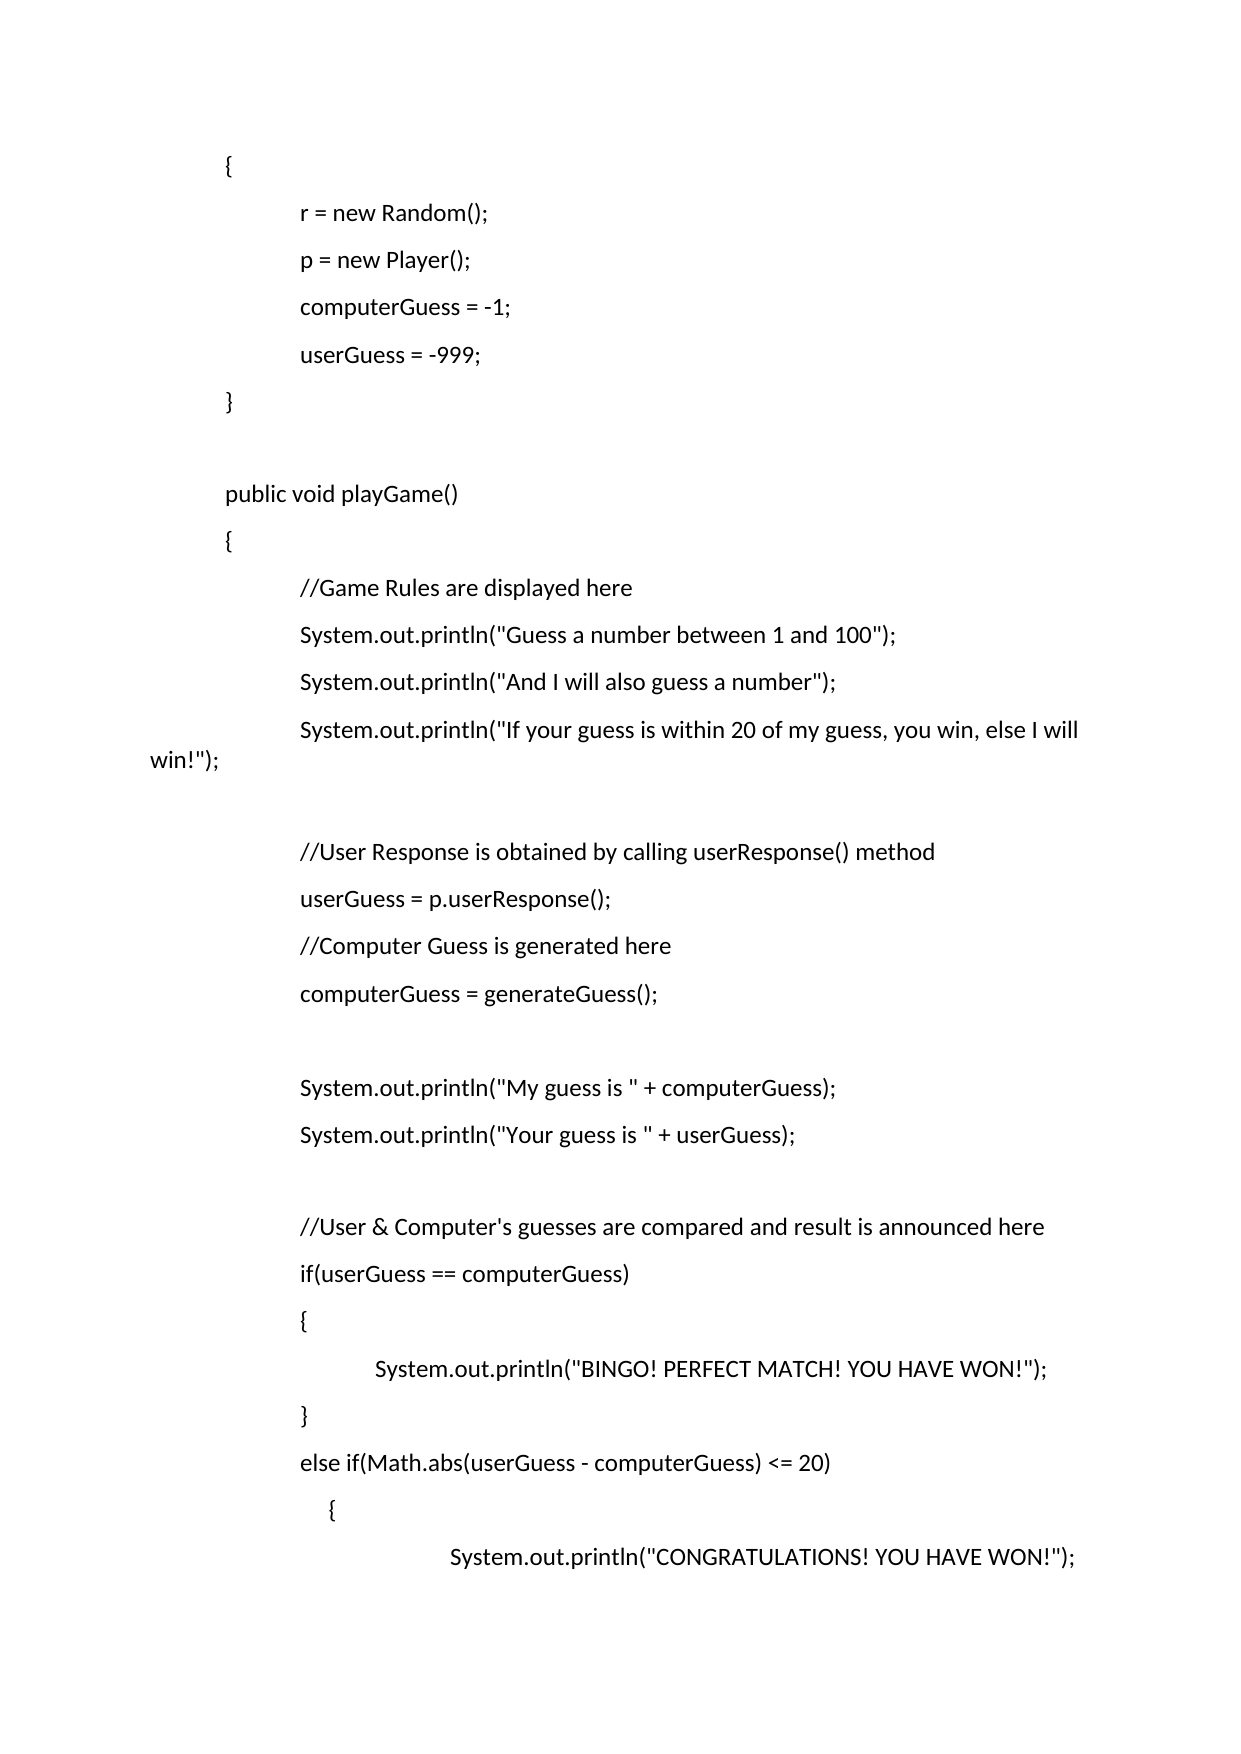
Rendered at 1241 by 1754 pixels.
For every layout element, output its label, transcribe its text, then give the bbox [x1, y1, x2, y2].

text { [150, 150, 1090, 181]
text { [150, 1494, 1090, 1525]
text { [150, 1306, 1090, 1336]
text public void playGame() [150, 478, 1090, 508]
text //User Response is obtained by calling userResponse() method [150, 836, 1090, 867]
text System.out.println("My guess is " + computerGuess); [150, 1072, 1090, 1103]
text p = new Player(); [150, 244, 1090, 275]
text System.out.println("And I will also guess a number"); [150, 667, 1090, 697]
text //Computer Guess is generated here [150, 931, 1090, 961]
text System.out.println("Guess a number between 1 and 100"); [150, 619, 1090, 650]
text //Game Rules are displayed here [150, 572, 1090, 603]
text } [150, 386, 1090, 416]
text computerGuess = generateGuess(); [150, 978, 1090, 1008]
text else if(Math.abs(userGuess - computerGuess) <= 20) [150, 1447, 1090, 1478]
text System.out.println("If your guess is within 20 of my guess, you win, else I will win!"); [150, 714, 1090, 775]
text computerGuess = -1; [150, 292, 1090, 322]
text } [150, 1400, 1090, 1430]
text { [150, 525, 1090, 556]
text if(userGuess == computerGuess) [150, 1258, 1090, 1289]
text r = new Random(); [150, 197, 1090, 228]
text //User & Computer's guesses are compared and result is announced here [150, 1211, 1090, 1242]
text userGuess = -999; [150, 339, 1090, 369]
text System.out.println("CONGRATULATIONS! YOU HAVE WON!"); [150, 1541, 1090, 1572]
text System.out.println("BINGO! PERFECT MATCH! YOU HAVE WON!"); [150, 1353, 1090, 1383]
text System.out.println("Your guess is " + userGuess); [150, 1119, 1090, 1150]
text userGuess = p.userResponse(); [150, 883, 1090, 914]
